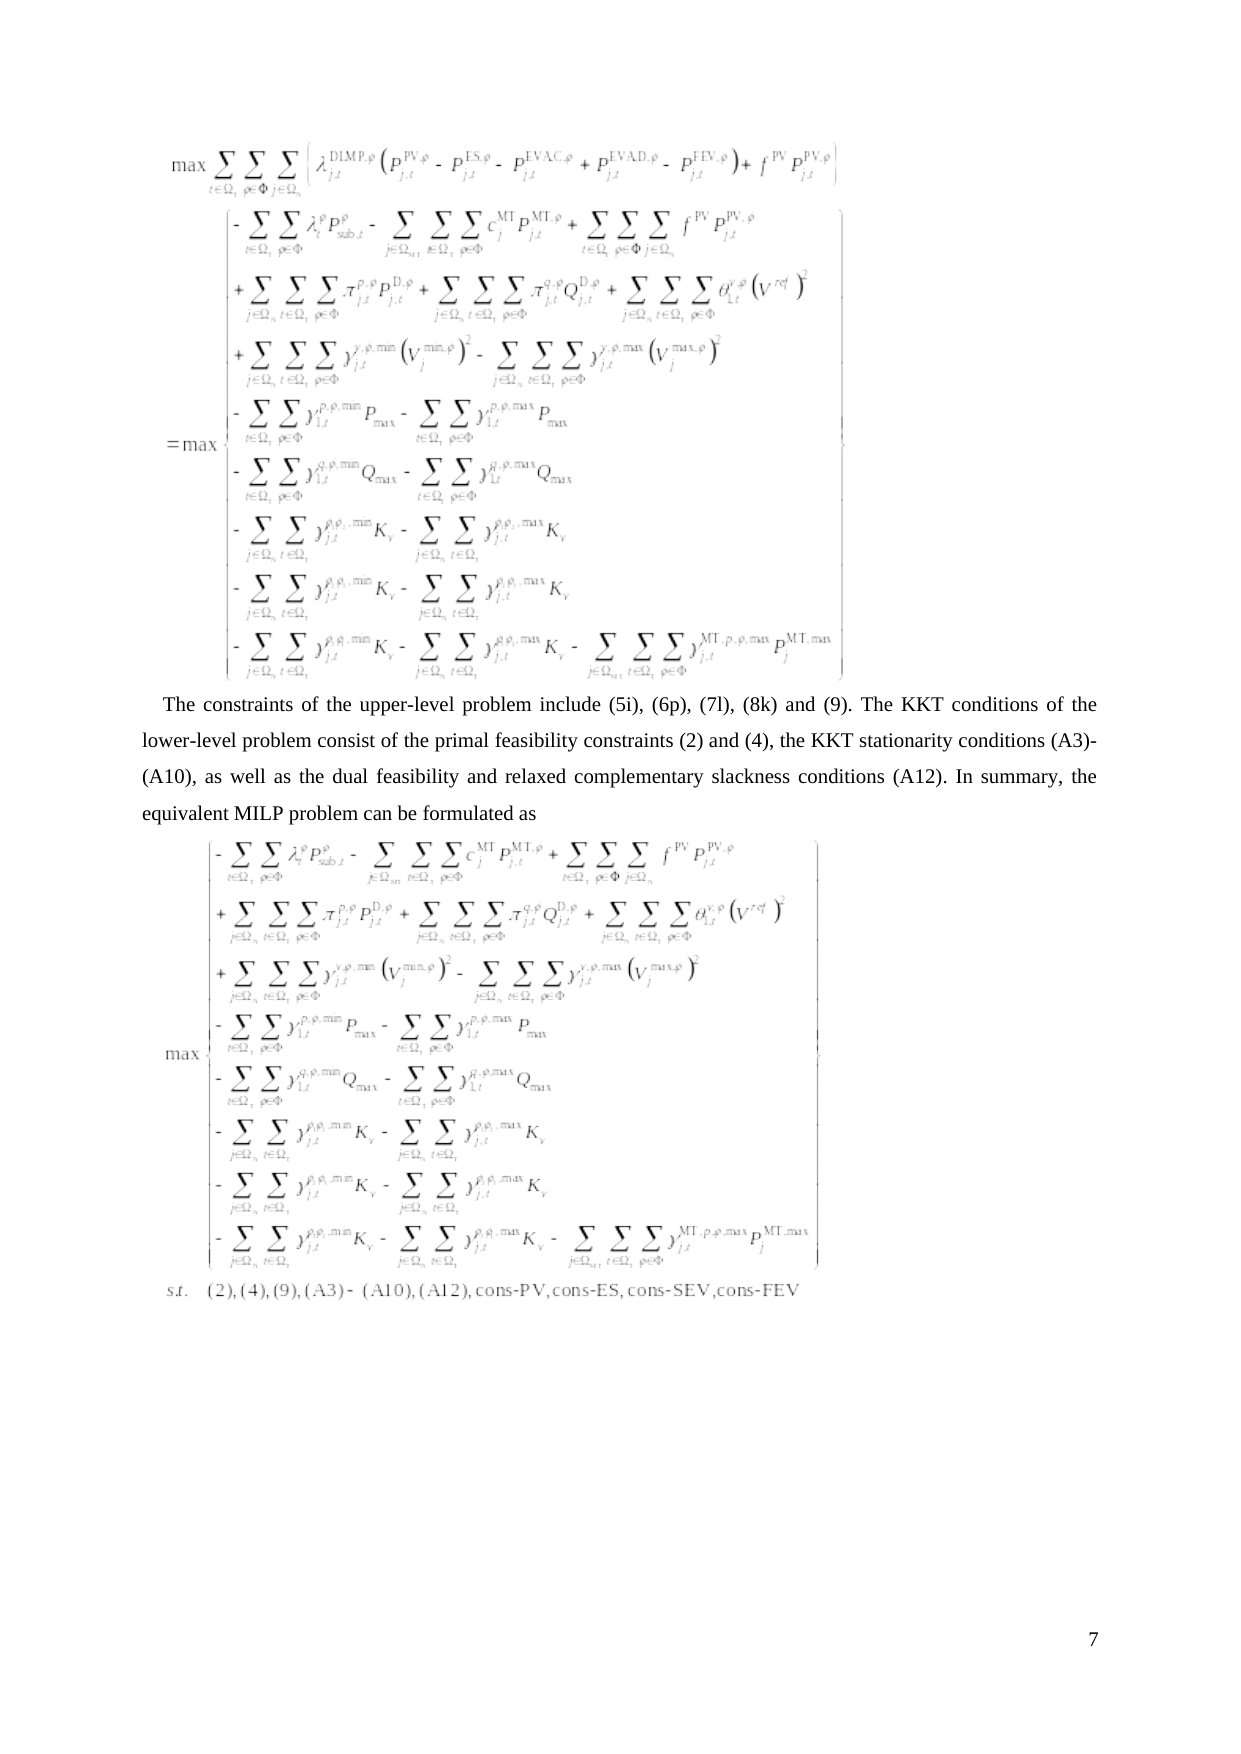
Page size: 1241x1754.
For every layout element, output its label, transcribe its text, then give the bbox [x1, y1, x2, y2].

text The constraints of the upper-level problem include (5i), (6p), (7l), (8k) and (9). The KKT conditions of the lower-level problem consist of the primal feasibility constraints (2) and (4), the KKT stationarity conditions (A3)-(A10), as well as the dual feasibility and relaxed complementary slackness conditions (A12). In summary, the equivalent MILP problem can be formulated as [142, 692, 1098, 824]
text (A16) [163, 142, 1015, 692]
text (A17) [163, 837, 1015, 1310]
